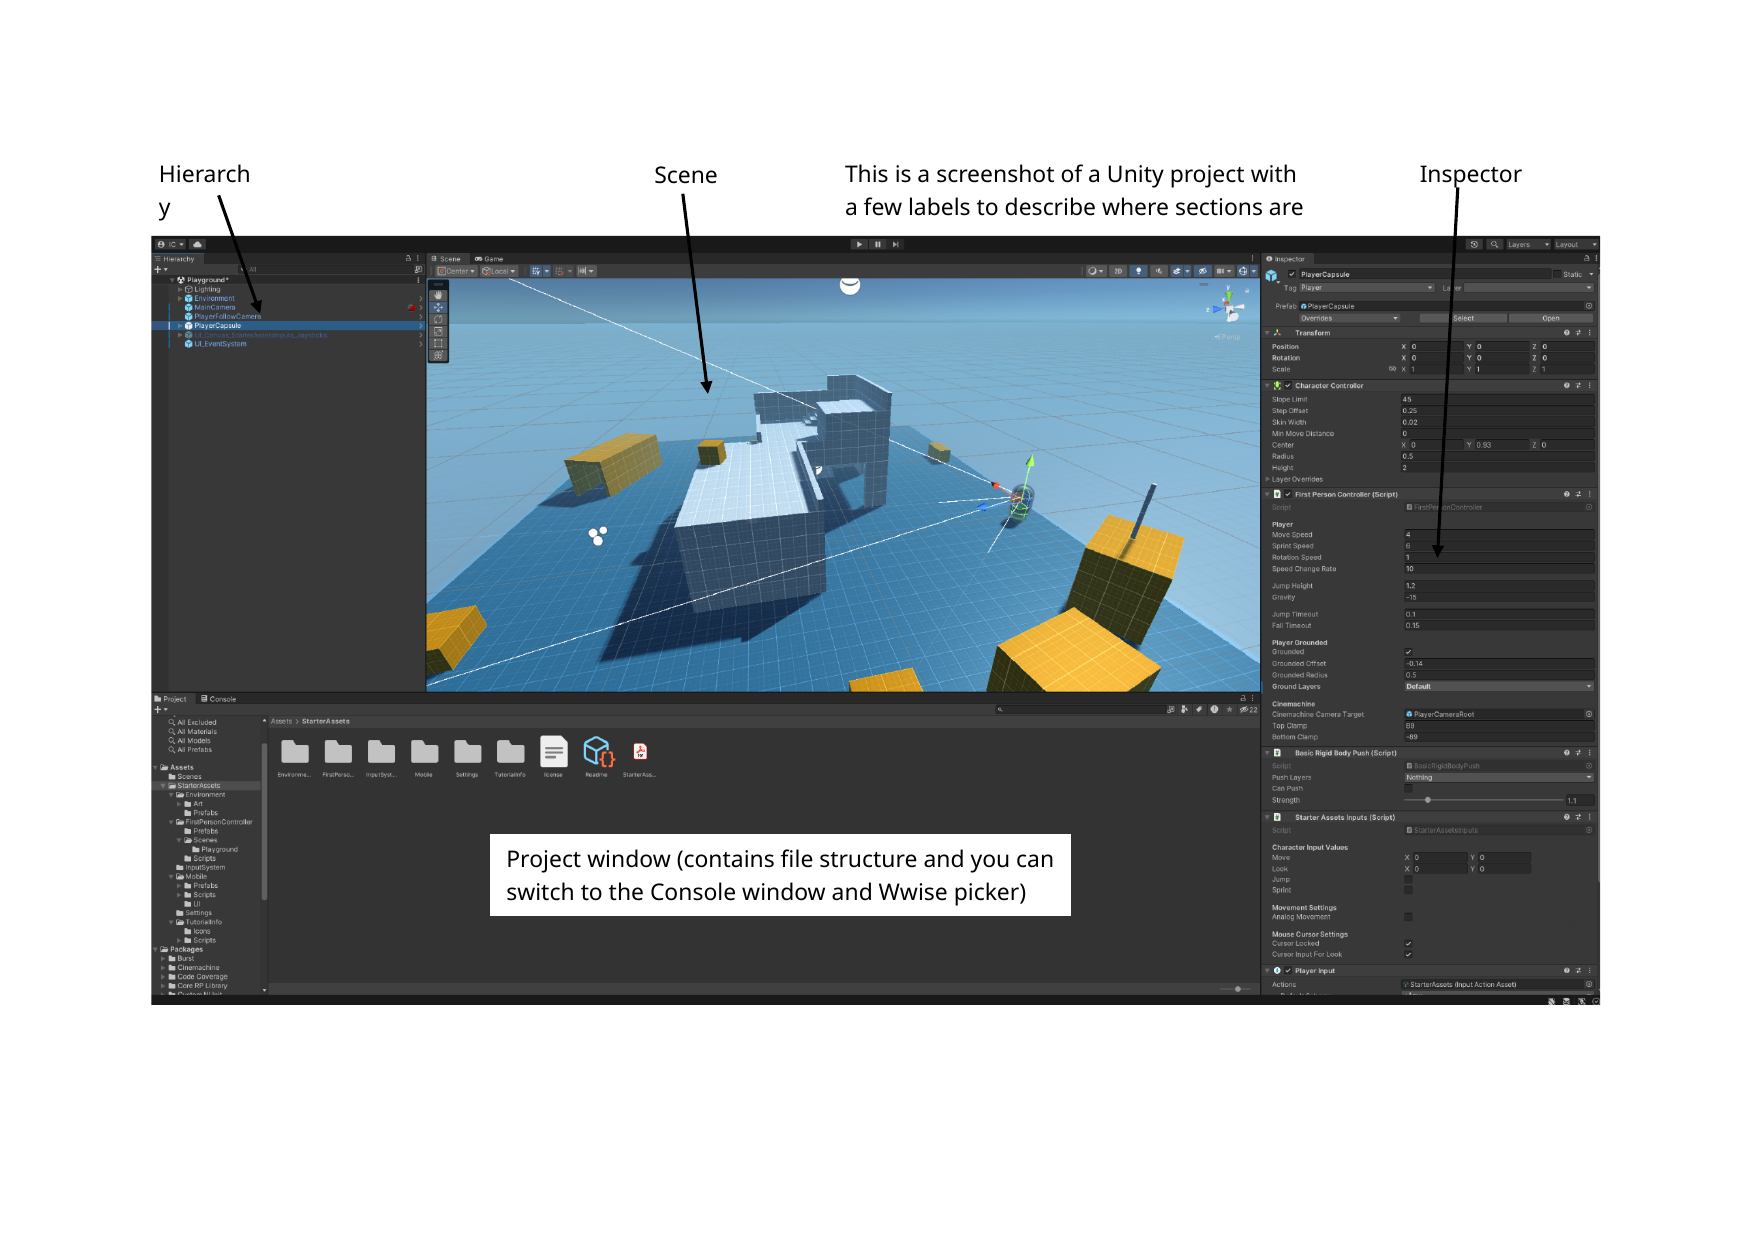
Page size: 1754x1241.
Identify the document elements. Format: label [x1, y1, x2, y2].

picture [150, 831, 1599, 1006]
